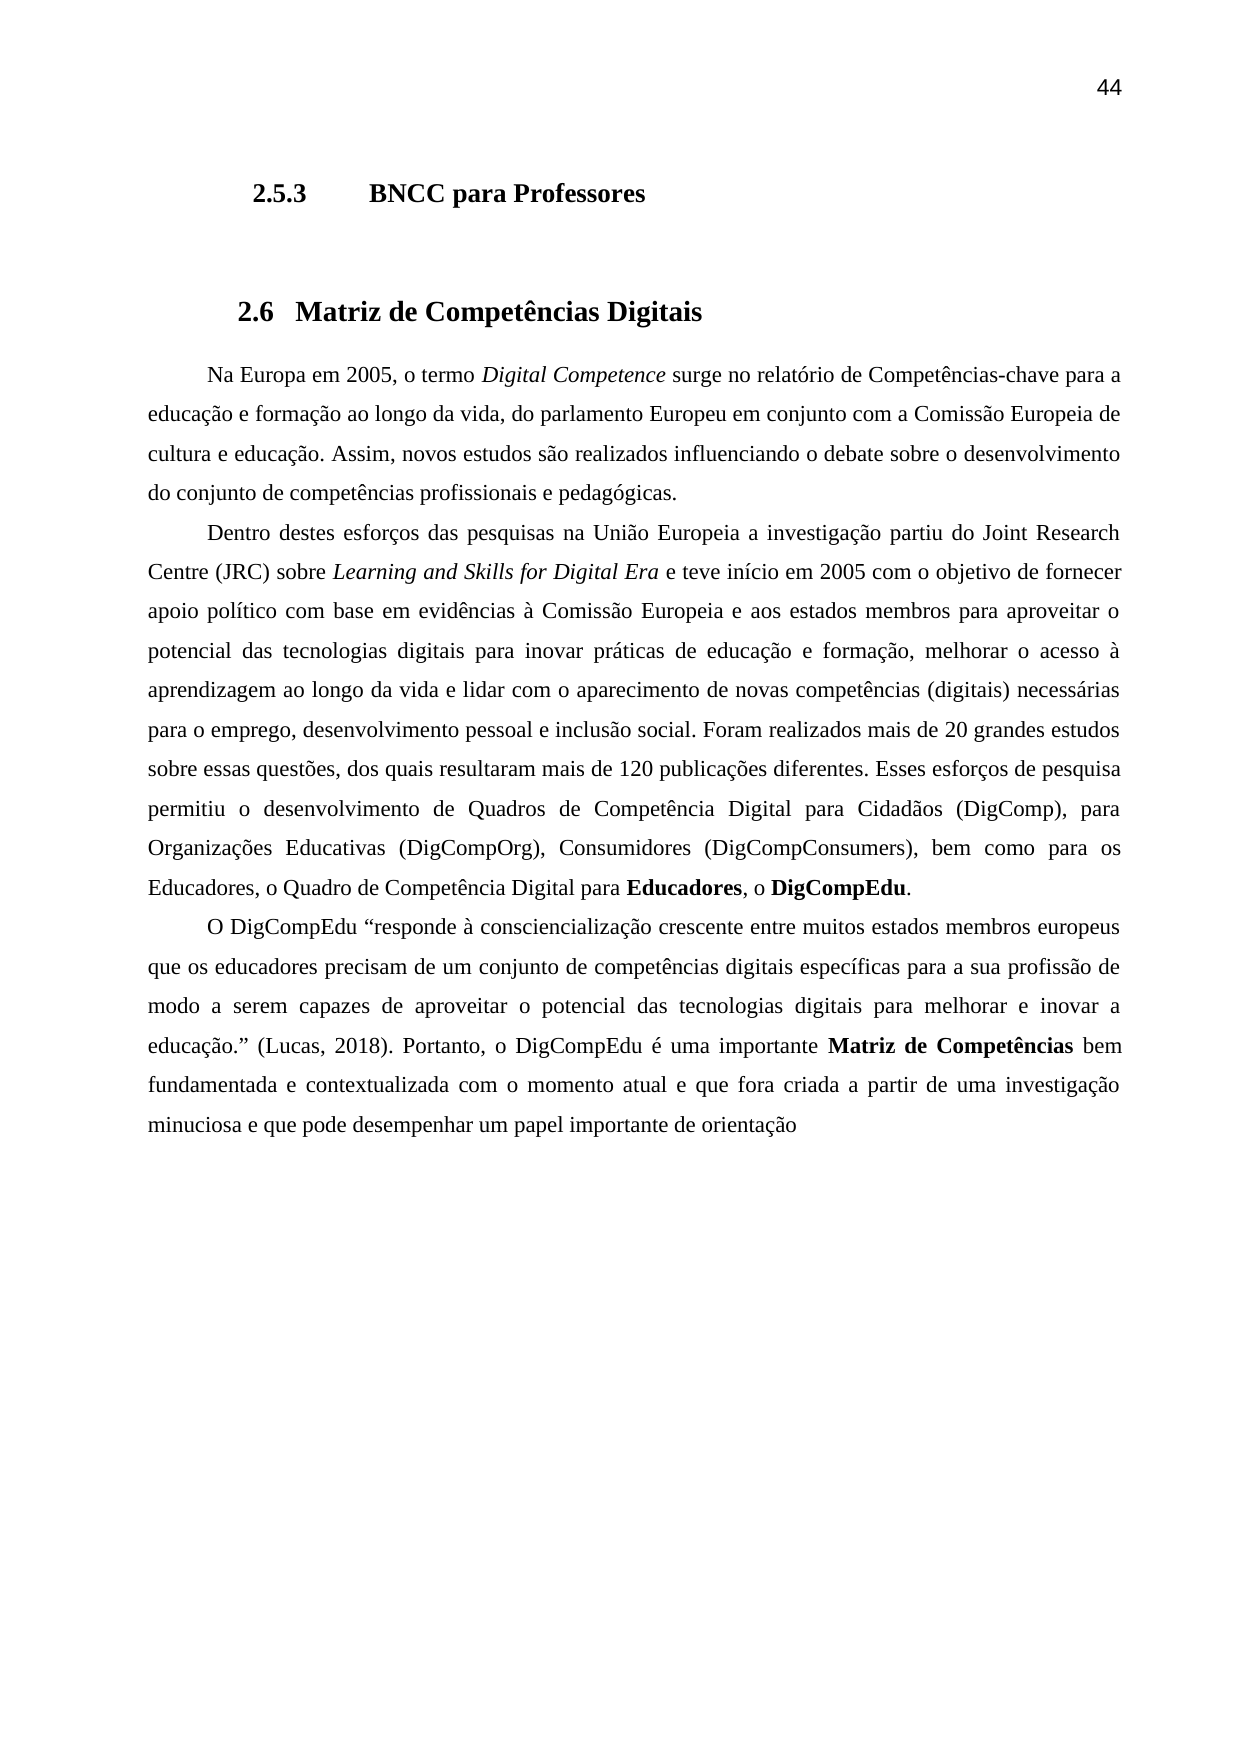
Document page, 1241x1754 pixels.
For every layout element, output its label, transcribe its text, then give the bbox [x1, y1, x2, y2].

text O DigCompEdu “responde à consciencialização crescente entre muitos estados membros europeus que os educadores precisam de um conjunto de competências digitais específicas para a sua profissão de modo a serem capazes de aproveitar o potencial das tecnologias digitais para melhorar e inovar a educação.” (Lucas, 2018). Portanto, o DigCompEdu é uma importante Matriz de Competências bem fundamentada e contextualizada com o momento atual e que fora criada a partir de uma investigação minuciosa e que pode desempenhar um papel importante de orientação [148, 913, 1122, 1137]
text Dentro destes esforços das pesquisas na União Europeia a investigação partiu do Joint Research Centre (JRC) sobre Learning and Skills for Digital Era e teve início em 2005 com o objetivo de fornecer apoio político com base em evidências à Comissão Europeia e aos estados membros para aproveitar o potencial das tecnologias digitais para inovar práticas de educação e formação, melhorar o acesso à aprendizagem ao longo da vida e lidar com o aparecimento de novas competências (digitais) necessárias para o emprego, desenvolvimento pessoal e inclusão social. Foram realizados mais de 20 grandes estudos sobre essas questões, dos quais resultaram mais de 120 publicações diferentes. Esses esforços de pesquisa permitiu o desenvolvimento de Quadros de Competência Digital para Cidadãos (DigComp), para Organizações Educativas (DigCompOrg), Consumidores (DigCompConsumers), bem como para os Educadores, o Quadro de Competência Digital para Educadores, o DigCompEdu. [148, 519, 1122, 900]
subtitle Matriz de Competências Digitais [208, 294, 1122, 327]
subtitle BNCC para Professores [223, 177, 1122, 208]
text Na Europa em 2005, o termo Digital Competence surge no relatório de Competências-chave para a educação e formação ao longo da vida, do parlamento Europeu em conjunto com a Comissão Europeia de cultura e educação. Assim, novos estudos são realizados influenciando o debate sobre o desenvolvimento do conjunto de competências profissionais e pedagógicas. [148, 361, 1122, 506]
